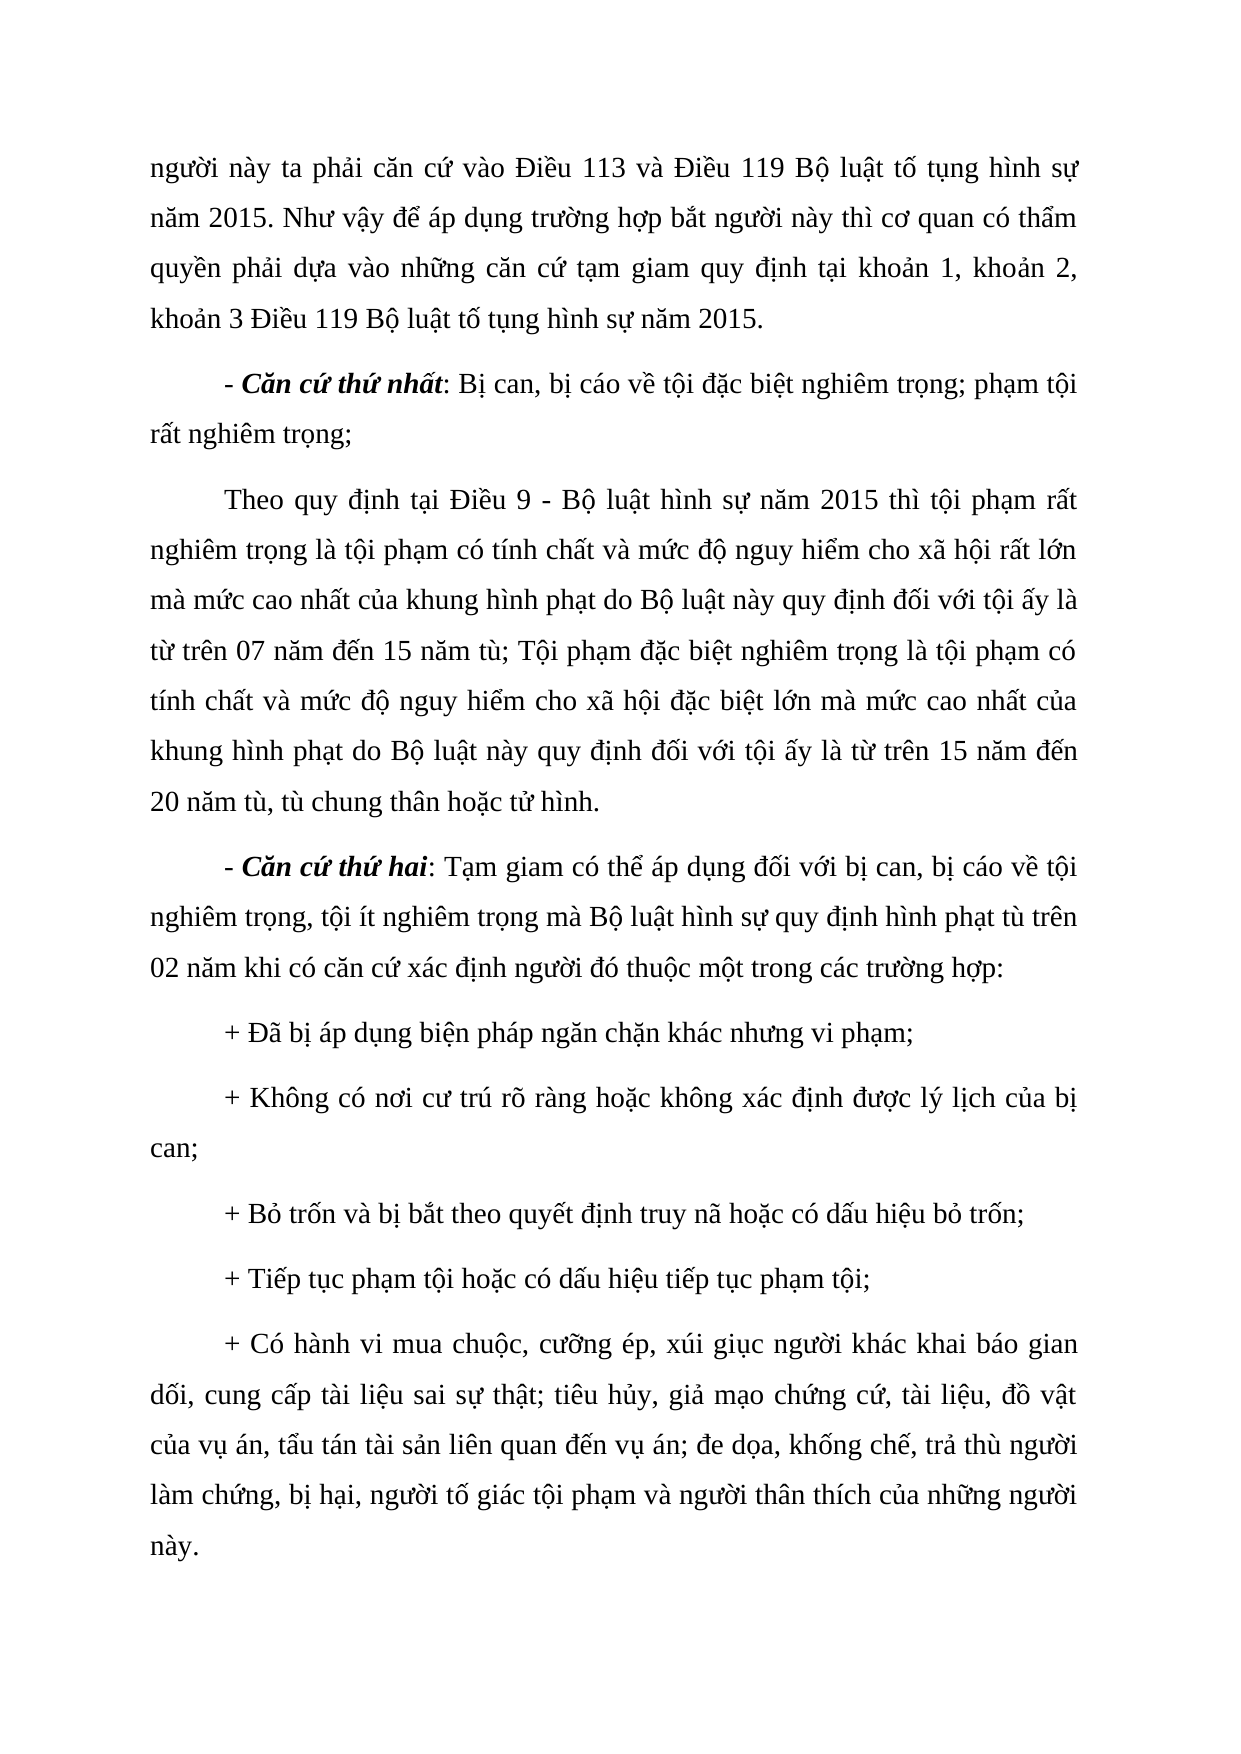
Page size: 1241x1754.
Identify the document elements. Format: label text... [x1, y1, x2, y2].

text Theo quy định tại Điều 9 - Bộ luật hình sự năm 2015 thì tội phạm rất nghiêm trọng là tội phạm có tính chất và mức độ nguy hiểm cho xã hội rất lớn mà mức cao nhất của khung hình phạt do Bộ luật này quy định đối với tội ấy là từ trên 07 năm đến 15 năm tù; Tội phạm đặc biệt nghiêm trọng là tội phạm có tính chất và mức độ nguy hiểm cho xã hội đặc biệt lớn mà mức cao nhất của khung hình phạt do Bộ luật này quy định đối với tội ấy là từ trên 15 năm đến 20 năm tù, tù chung thân hoặc tử hình. [150, 482, 1078, 817]
text + Không có nơi cư trú rõ ràng hoặc không xác định được lý lịch của bị can; [150, 1080, 1078, 1164]
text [150, 150, 1078, 334]
text + Đã bị áp dụng biện pháp ngăn chặn khác nhưng vi phạm; [150, 1015, 1078, 1048]
text + Có hành vi mua chuộc, cưỡng ép, xúi giục người khác khai báo gian dối, cung cấp tài liệu sai sự thật; tiêu hủy, giả mạo chứng cứ, tài liệu, đồ vật của vụ án, tẩu tán tài sản liên quan đến vụ án; đe dọa, khống chế, trả thù người làm chứng, bị hại, người tố giác tội phạm và người thân thích của những người này. [150, 1327, 1078, 1561]
text + Bỏ trốn và bị bắt theo quyết định truy nã hoặc có dấu hiệu bỏ trốn; [150, 1196, 1078, 1229]
text - Căn cứ thứ nhất: Bị can, bị cáo về tội đặc biệt nghiêm trọng; phạm tội rất nghiêm trọng; [150, 366, 1078, 450]
text - Căn cứ thứ hai: Tạm giam có thể áp dụng đối với bị can, bị cáo về tội nghiêm trọng, tội ít nghiêm trọng mà Bộ luật hình sự quy định hình phạt tù trên 02 năm khi có căn cứ xác định người đó thuộc một trong các trường hợp: [150, 849, 1078, 983]
text + Tiếp tục phạm tội hoặc có dấu hiệu tiếp tục phạm tội; [150, 1261, 1078, 1295]
